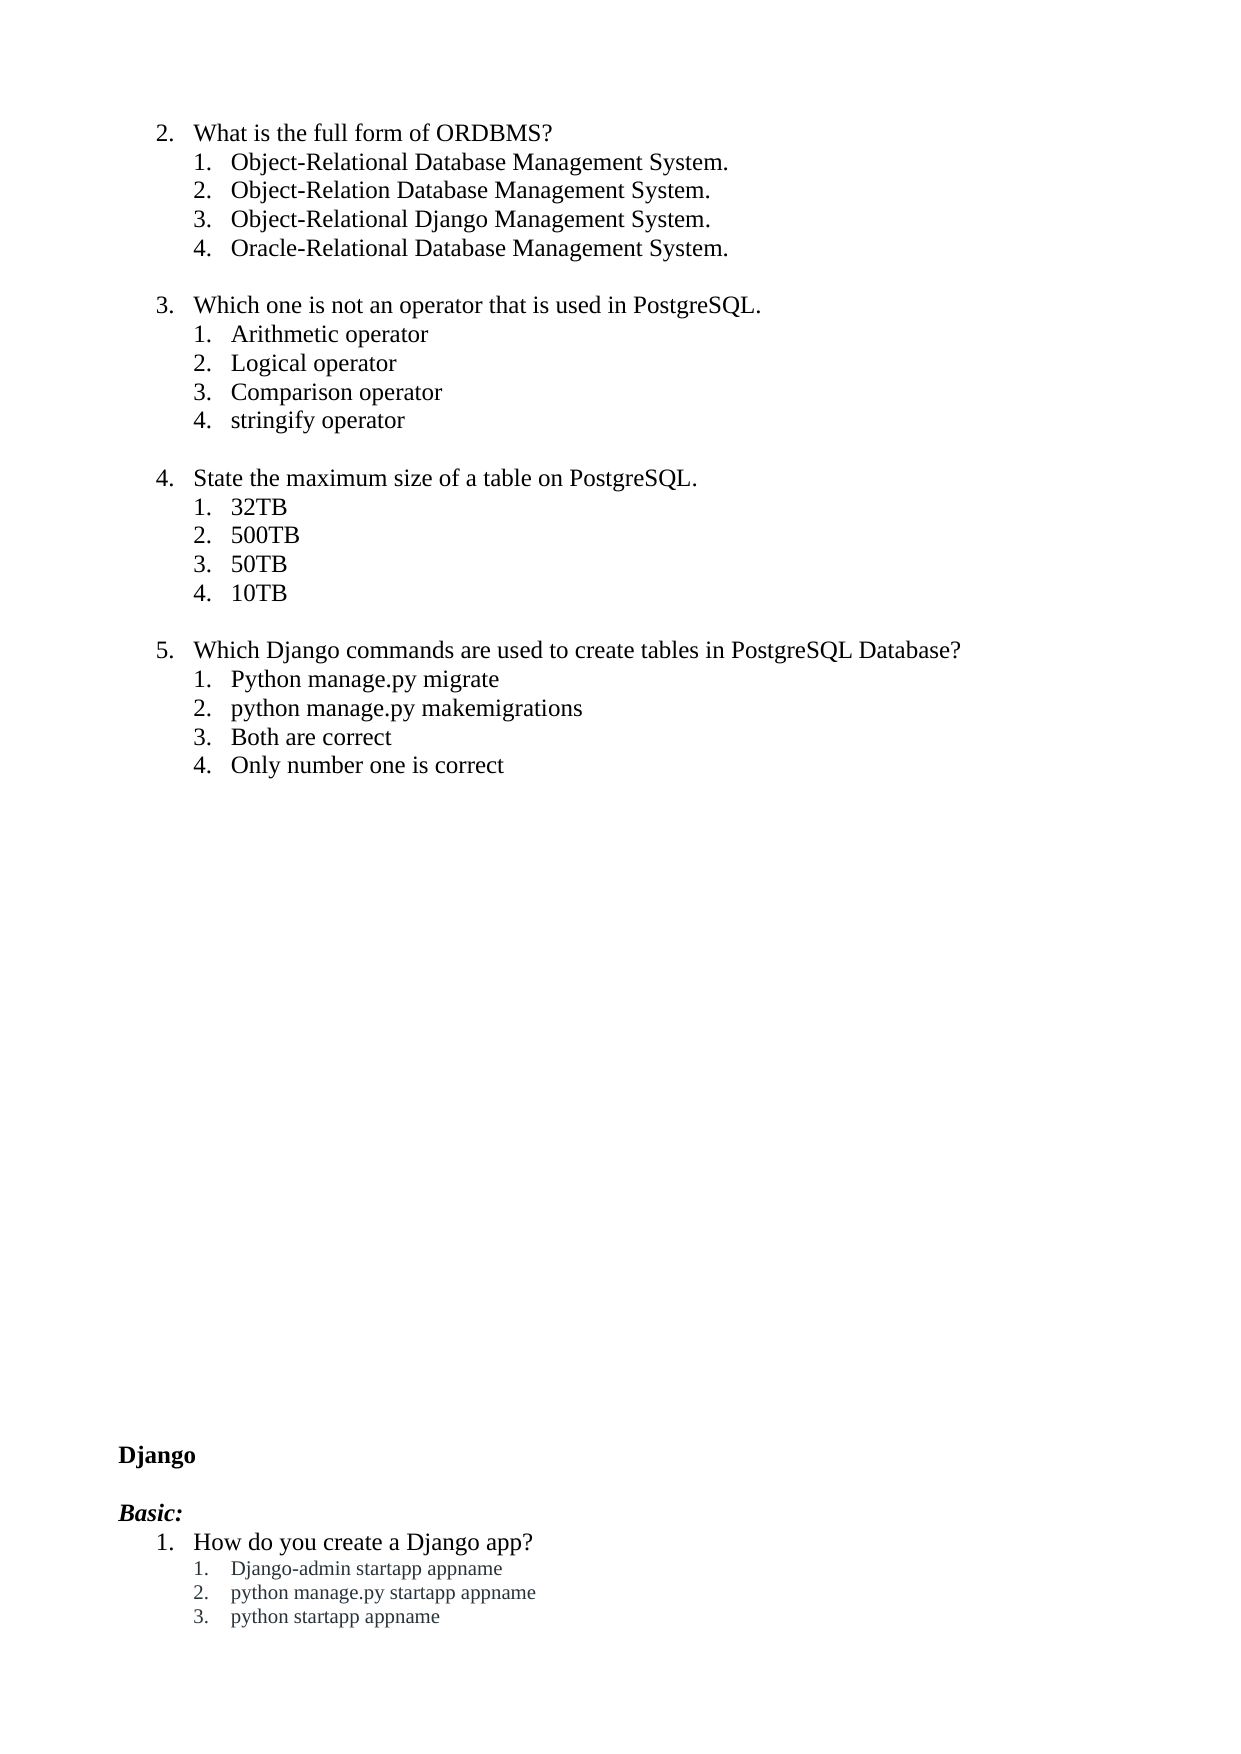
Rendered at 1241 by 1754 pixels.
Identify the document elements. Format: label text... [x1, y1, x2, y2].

list Python manage.py migrate [193, 664, 1122, 693]
list Which Django commands are used to create tables in PostgreSQL Database? [156, 636, 1122, 664]
list Django-admin startapp appname [193, 1556, 1122, 1580]
list 10TB [193, 578, 1122, 607]
list Object-Relational Django Management System. [193, 204, 1122, 233]
list Which one is not an operator that is used in PostgreSQL. [156, 291, 1122, 319]
list Comparison operator [193, 377, 1122, 406]
list Arithmetic operator [193, 319, 1122, 348]
list python startapp appname [193, 1604, 1122, 1628]
list 50TB [193, 549, 1122, 578]
list What is the full form of ORDBMS? [156, 118, 1122, 147]
list Object-Relational Database Management System. [193, 147, 1122, 176]
list python manage.py makemigrations [193, 693, 1122, 722]
list Only number one is correct [193, 751, 1122, 779]
list How do you create a Django app? [156, 1527, 1122, 1556]
text Django [118, 1441, 1122, 1469]
list python manage.py startapp appname [193, 1580, 1122, 1604]
list 500TB [193, 521, 1122, 549]
list 32TB [193, 492, 1122, 521]
list stringify operator [193, 406, 1122, 434]
list Object-Relation Database Management System. [193, 176, 1122, 204]
list Oracle-Relational Database Management System. [193, 233, 1122, 262]
text Basic: [118, 1498, 1122, 1527]
list State the maximum size of a table on PostgreSQL. [156, 463, 1122, 492]
list Logical operator [193, 348, 1122, 377]
list Both are correct [193, 722, 1122, 751]
